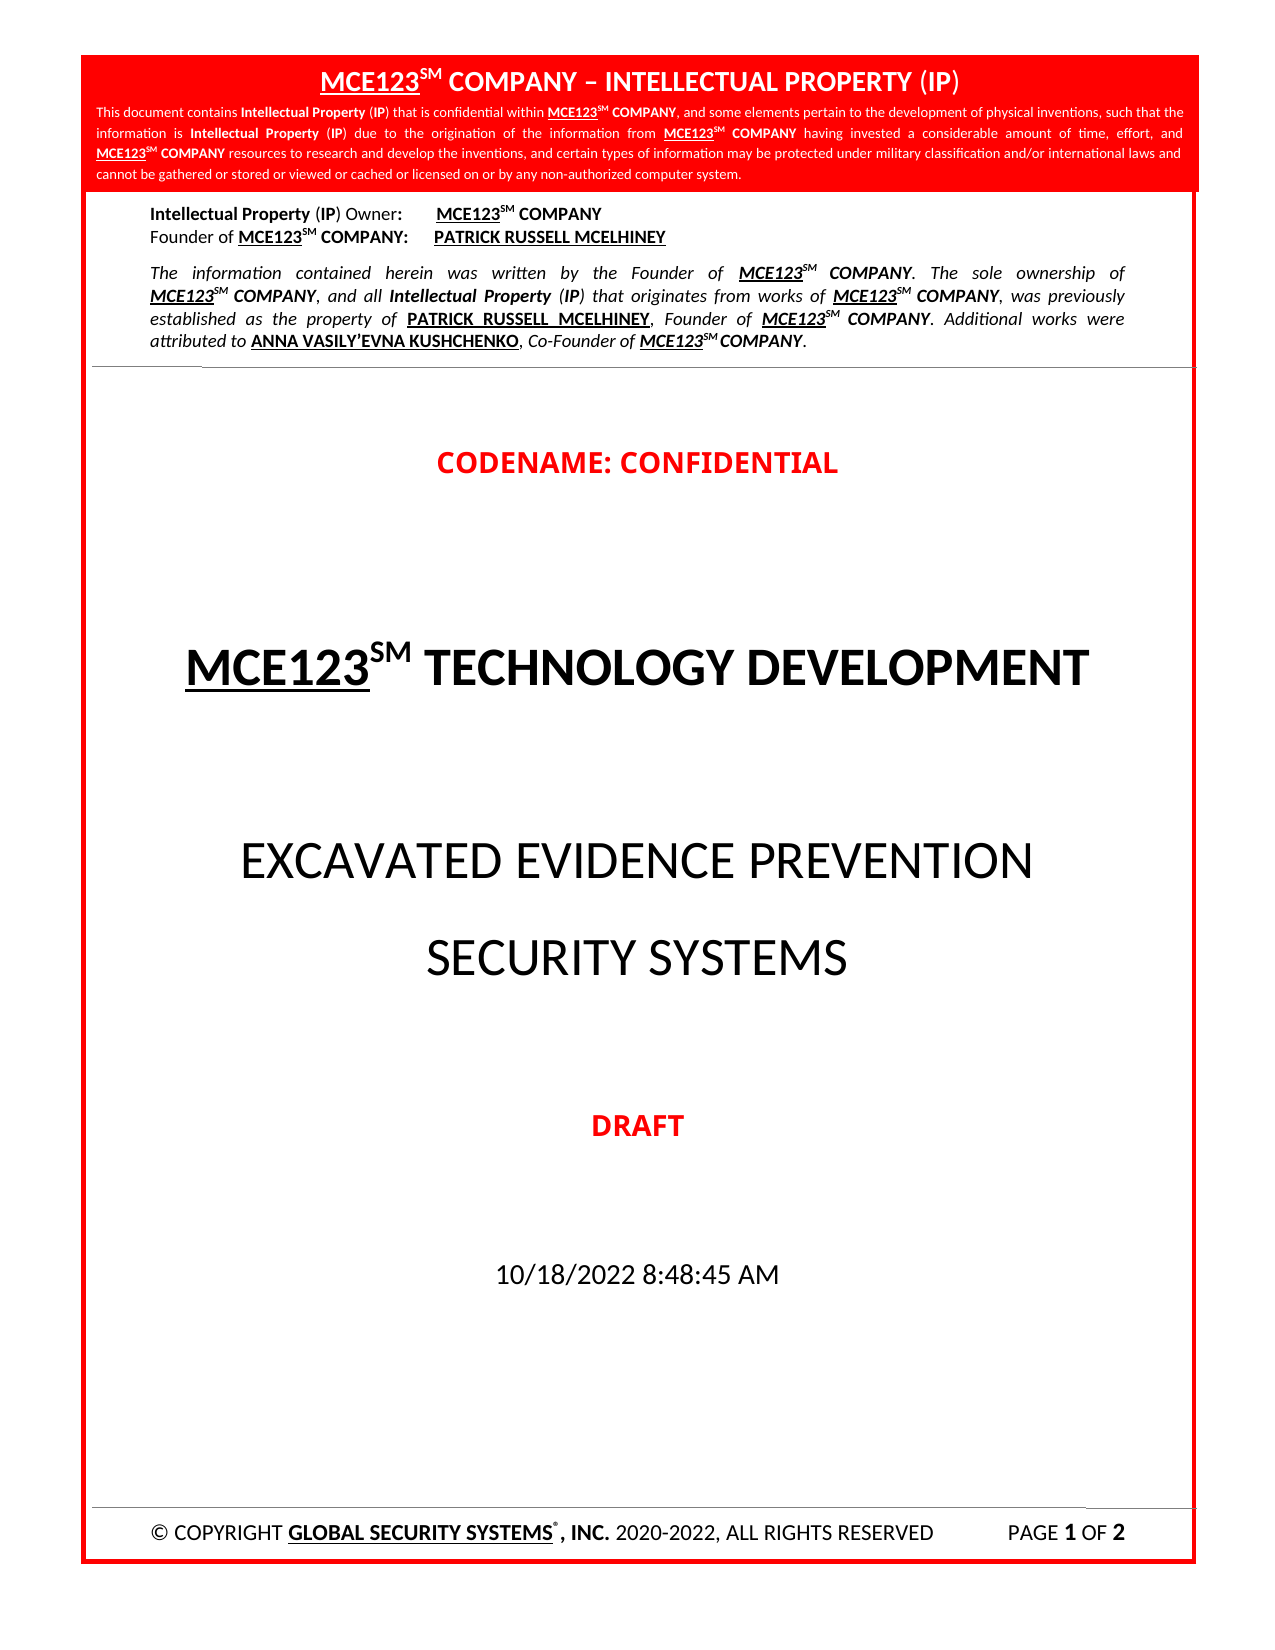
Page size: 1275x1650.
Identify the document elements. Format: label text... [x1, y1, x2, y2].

text 10/18/2022 8:48:45 AM [150, 1256, 1125, 1292]
text DRAFT [150, 1105, 1125, 1144]
text MCE123SM TECHNOLOGY DEVELOPMENT [150, 632, 1125, 698]
text SECURITY SYSTEMS [150, 923, 1125, 989]
text CODENAME: CONFIDENTIAL [150, 442, 1125, 482]
text EXCAVATED EVIDENCE PREVENTION [150, 826, 1125, 892]
